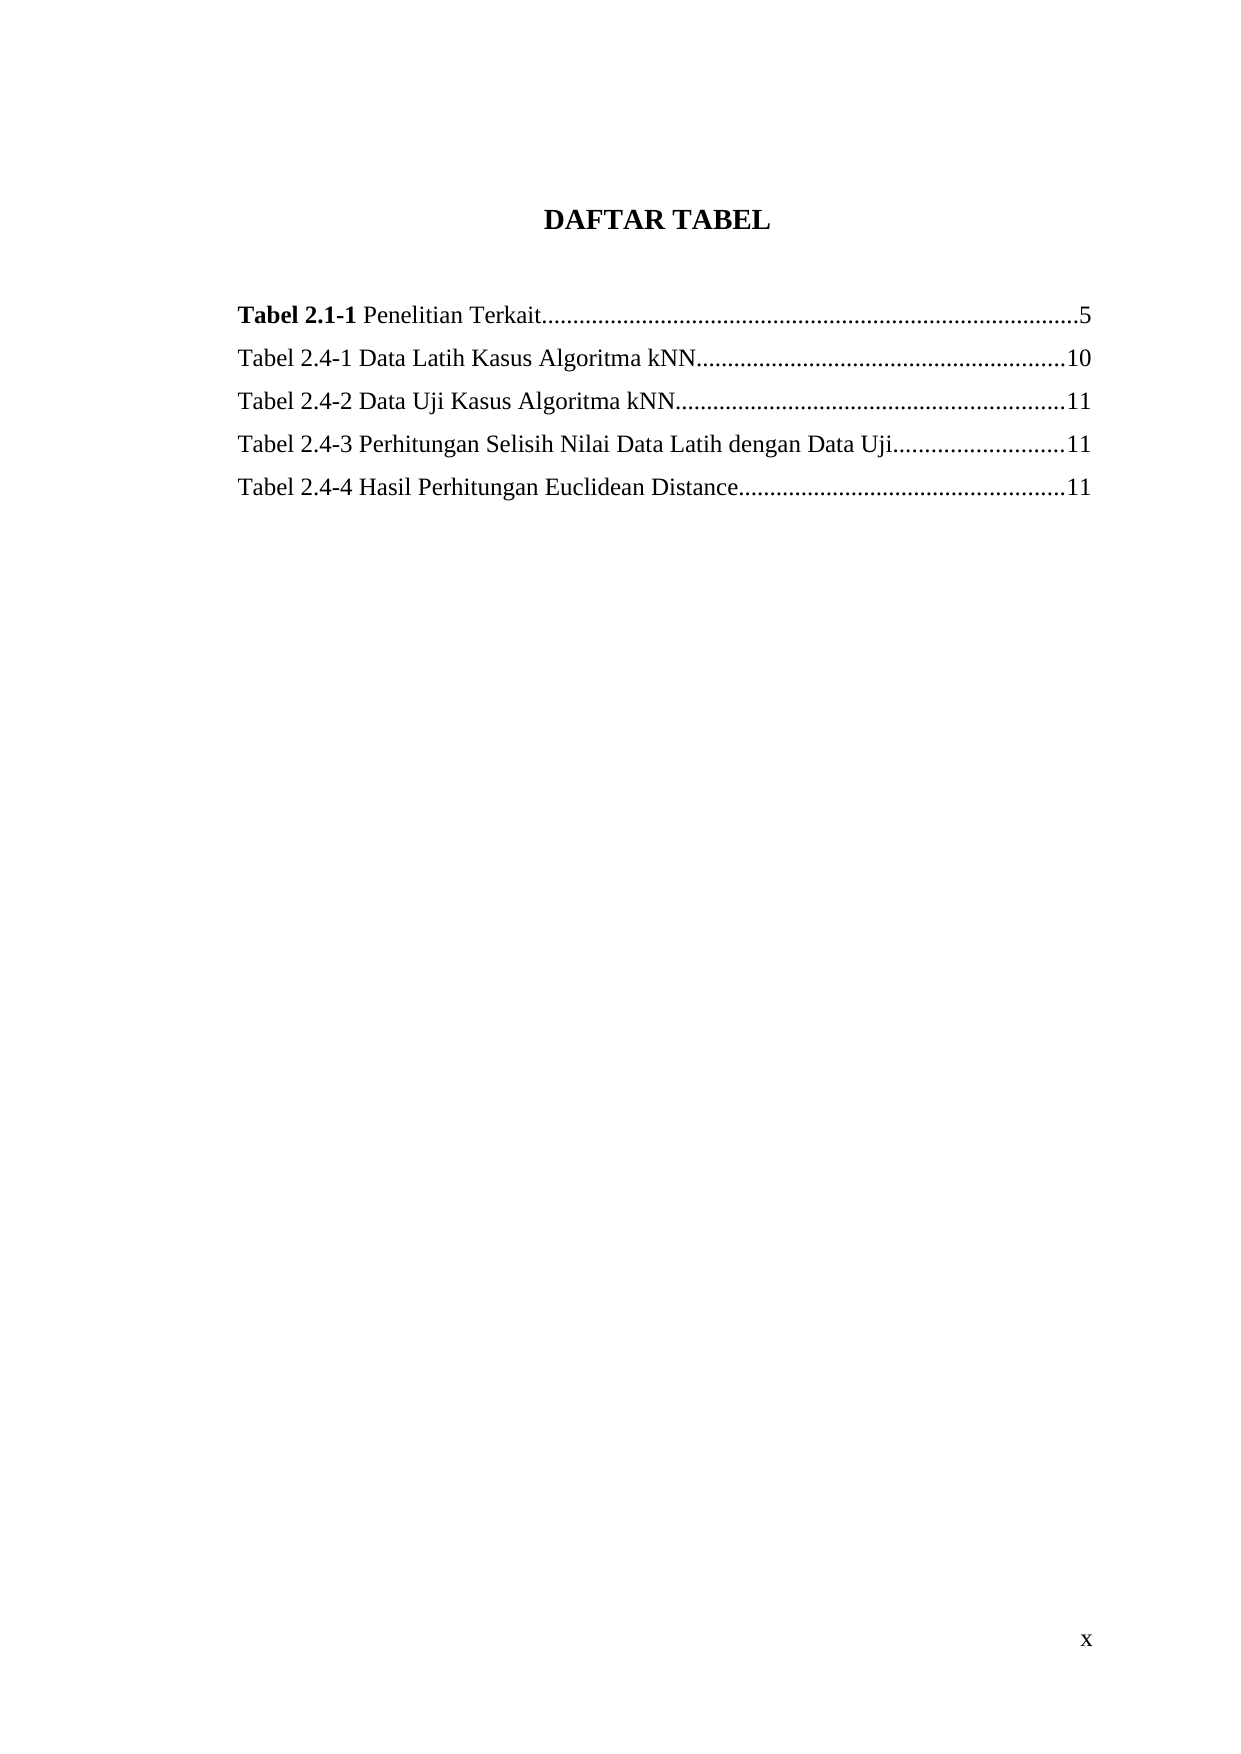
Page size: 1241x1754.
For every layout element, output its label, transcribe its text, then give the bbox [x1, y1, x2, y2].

subtitle DAFTAR TABEL [222, 202, 1092, 236]
text Tabel ‎2.4-3 Perhitungan Selisih Nilai Data Latih dengan Data Uji 11 [177, 429, 1092, 458]
text Tabel ‎2.4-2 Data Uji Kasus Algoritma kNN 11 [177, 386, 1092, 415]
text Tabel ‎2.1-1 Penelitian Terkait 5 [177, 300, 1092, 328]
text Tabel ‎2.4-4 Hasil Perhitungan Euclidean Distance 11 [177, 472, 1092, 501]
text Tabel ‎2.4-1 Data Latih Kasus Algoritma kNN 10 [177, 343, 1092, 372]
